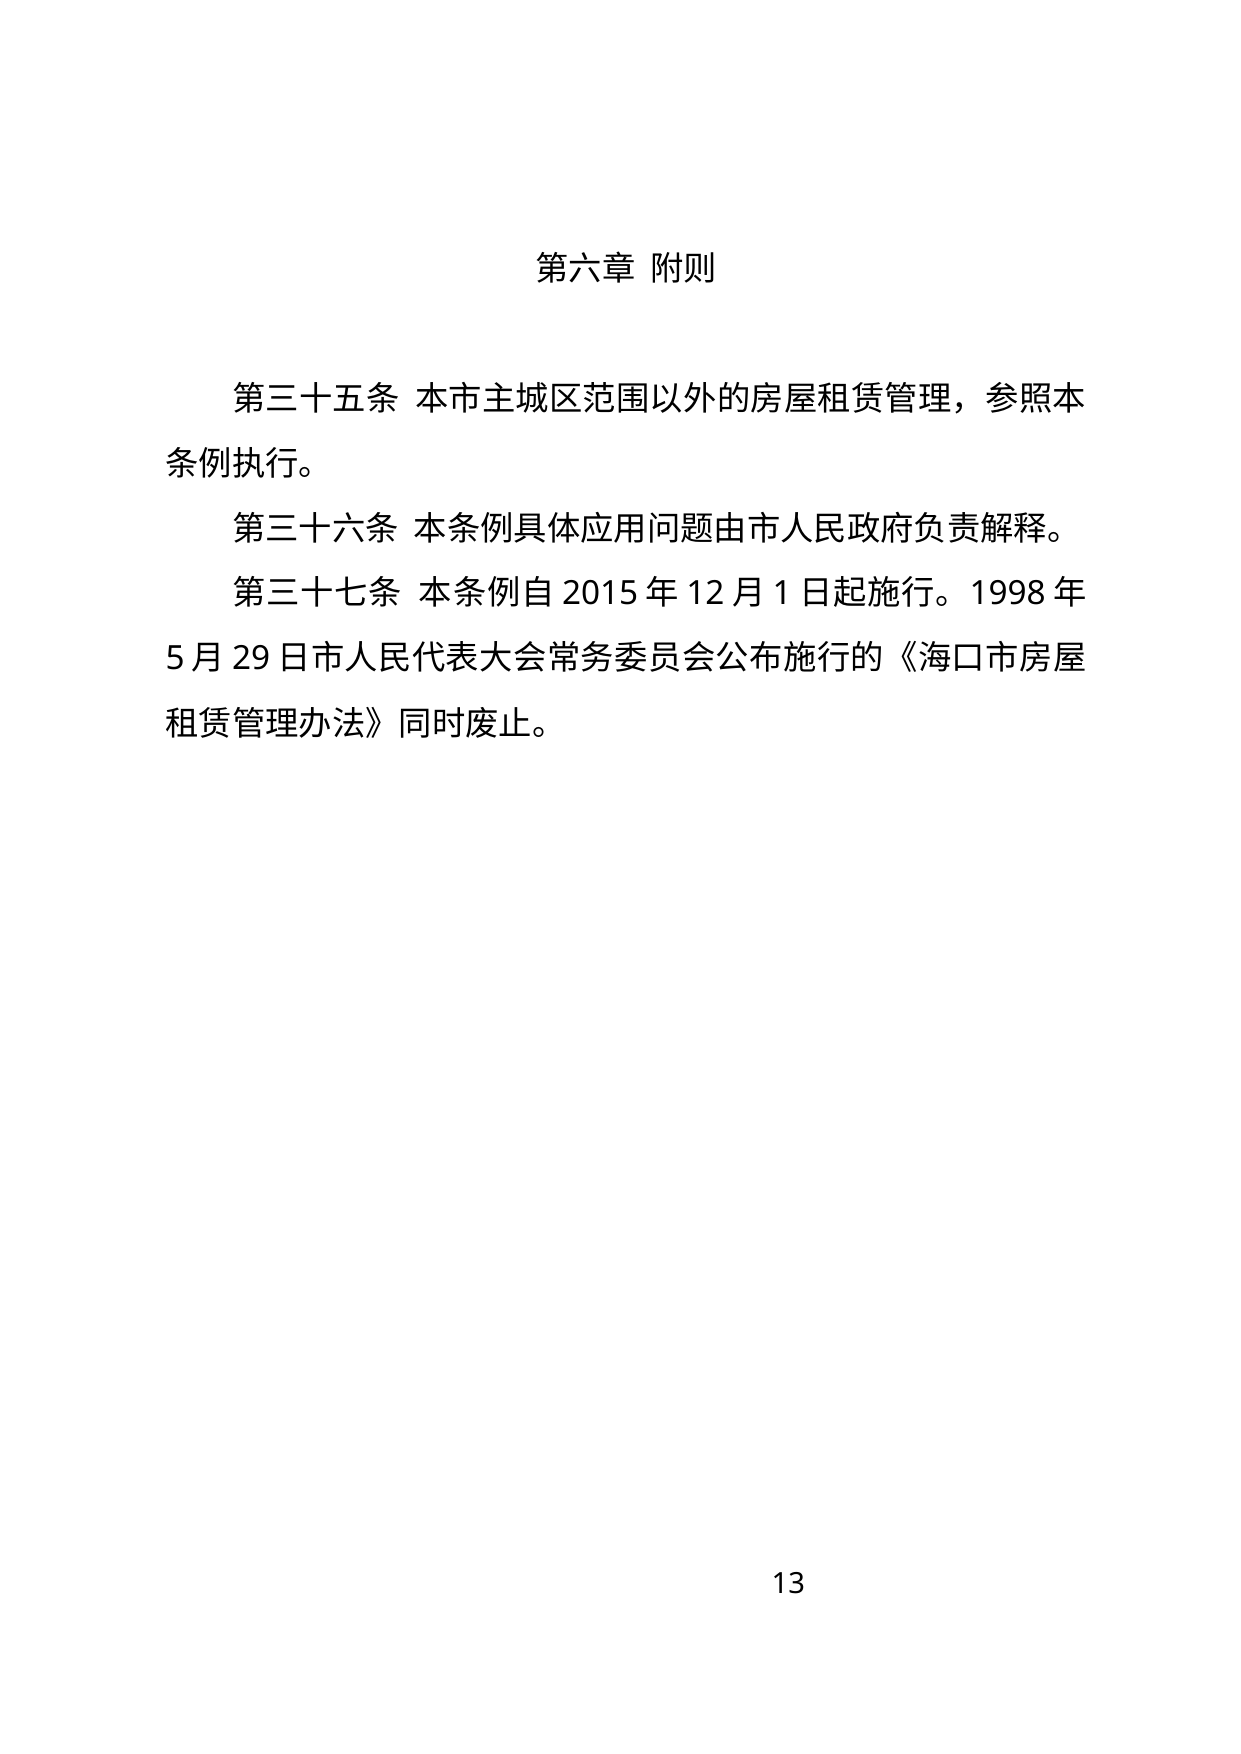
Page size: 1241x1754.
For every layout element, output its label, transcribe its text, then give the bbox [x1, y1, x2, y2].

text 第六章 附则 [165, 233, 1087, 298]
text 第三十五条 本市主城区范围以外的房屋租赁管理，参照本条例执行。 [165, 363, 1087, 493]
text 第三十六条 本条例具体应用问题由市人民政府负责解释。 [165, 493, 1087, 558]
text 第三十七条 本条例自2015年12月1日起施行。1998年5月29日市人民代表大会常务委员会公布施行的《海口市房屋租赁管理办法》同时废止。 [165, 558, 1087, 753]
